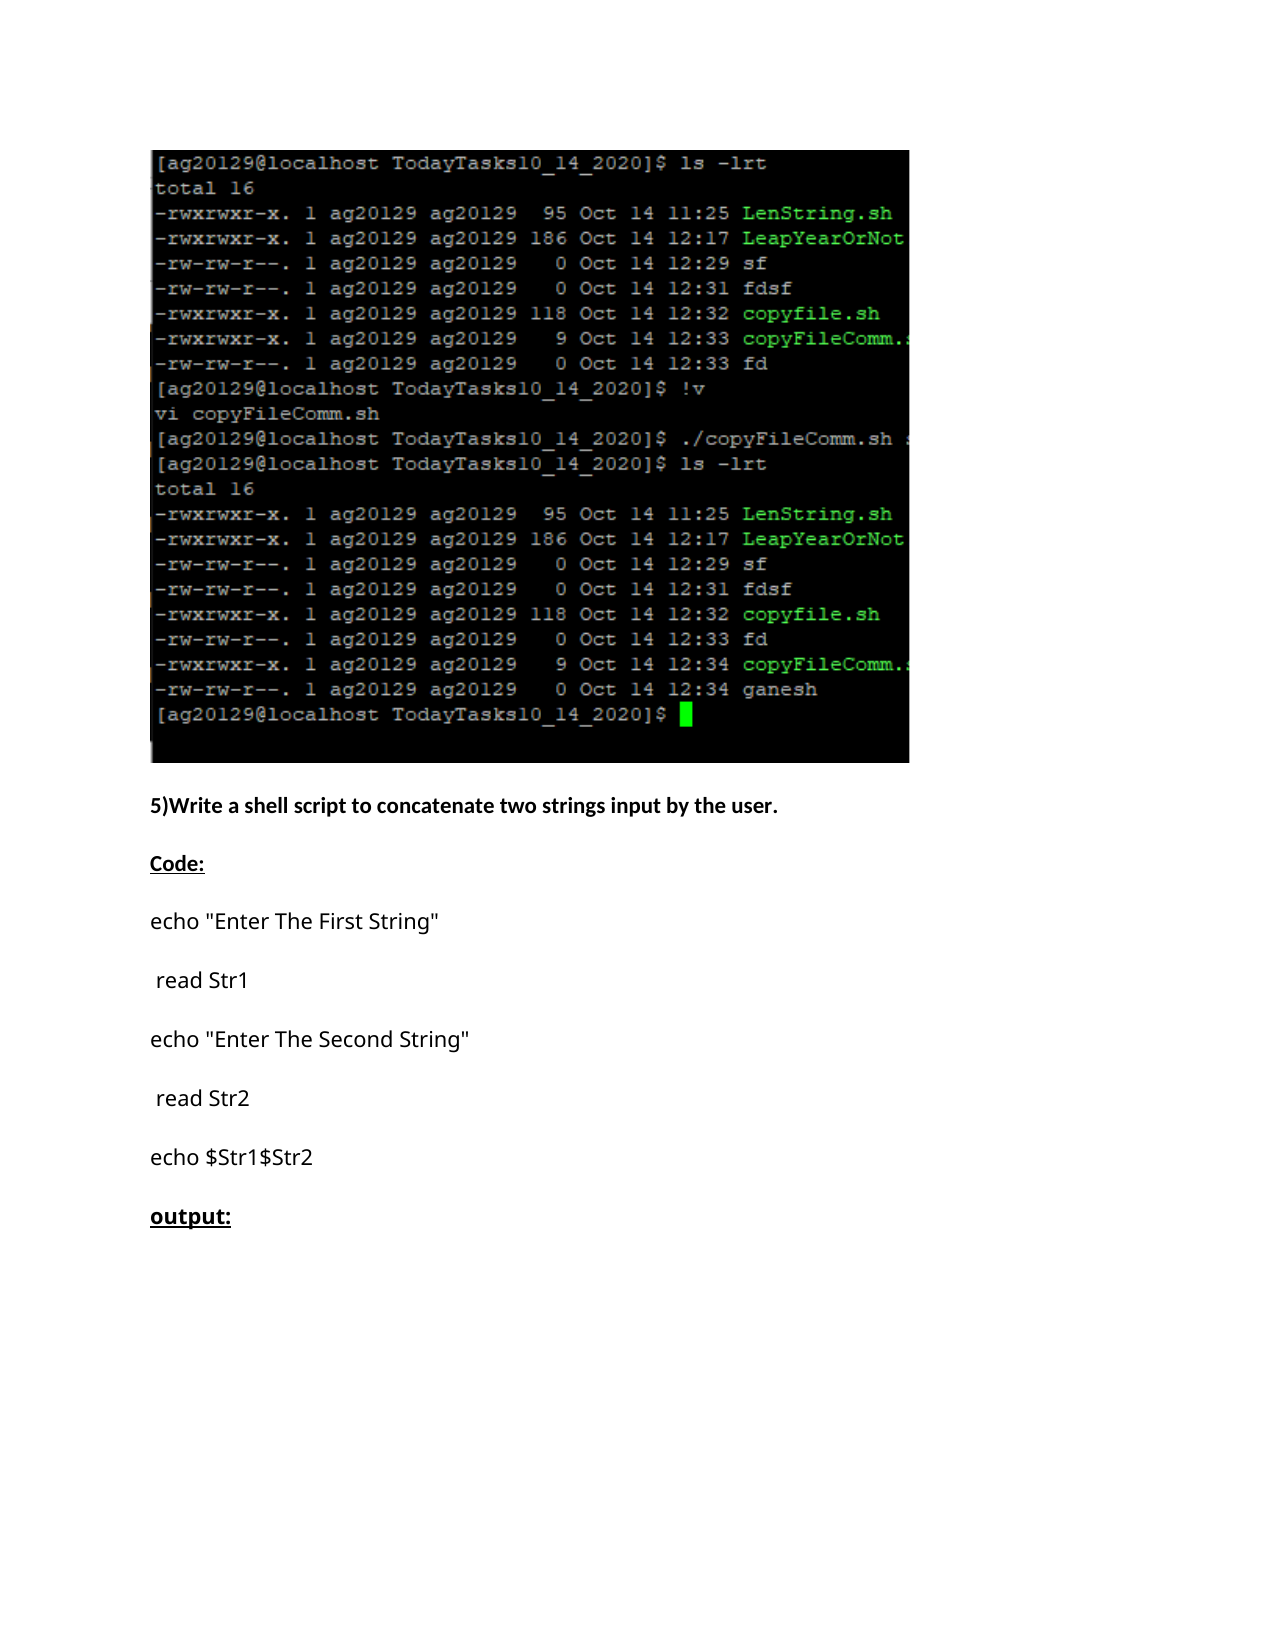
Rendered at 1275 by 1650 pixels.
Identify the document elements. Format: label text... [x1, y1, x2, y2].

text 5)Write a shell script to concatenate two strings input by the user. [150, 792, 1125, 820]
text Code: [150, 849, 1125, 877]
text read Str1 [150, 965, 1125, 995]
text echo $Str1$Str2 [150, 1142, 1125, 1172]
text echo "Enter The First String" [150, 906, 1125, 936]
picture [150, 150, 910, 763]
text read Str2 [150, 1083, 1125, 1113]
text echo "Enter The Second String" [150, 1024, 1125, 1054]
text output: [150, 1201, 1125, 1231]
